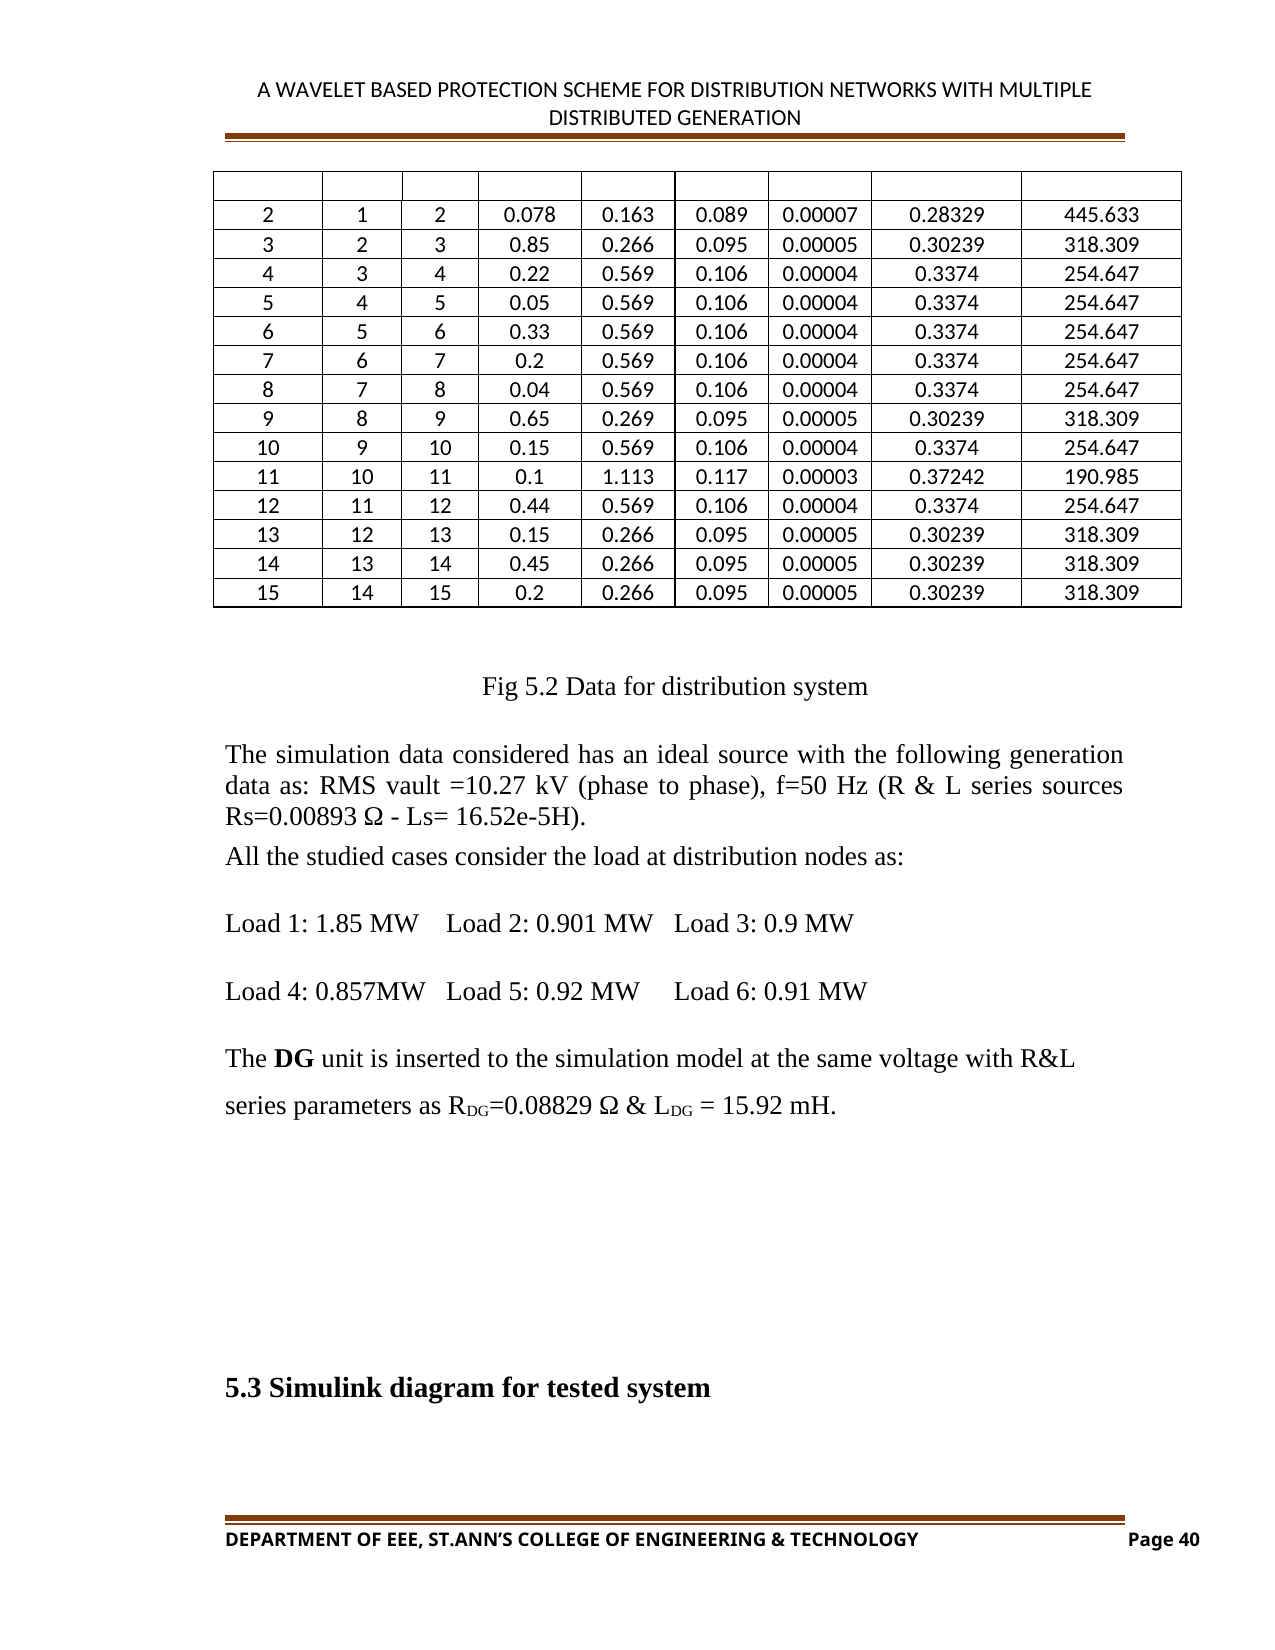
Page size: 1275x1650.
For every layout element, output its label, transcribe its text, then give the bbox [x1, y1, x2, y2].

table_cell 0.04 [479, 375, 581, 403]
table_cell 13 [214, 520, 322, 548]
table_cell 0.00005 [769, 520, 871, 548]
table_cell 0.569 [582, 491, 674, 519]
table_cell X (Ω/KM) [676, 172, 768, 199]
table_cell 0.00005 [769, 579, 871, 606]
table_cell 0.00004 [769, 346, 871, 374]
table_cell 0.266 [582, 520, 674, 548]
table_cell 4 [214, 259, 322, 287]
table_cell 0.3374 [872, 433, 1021, 461]
table_cell 6 [214, 317, 322, 345]
table_cell 0.15 [479, 433, 581, 461]
table_cell 0.28329 [872, 201, 1021, 229]
table_cell 0.269 [582, 404, 674, 432]
text Fig 5.2 Data for distribution system [225, 670, 1125, 701]
table_cell 11 [402, 462, 478, 490]
table_cell TO [403, 172, 478, 199]
table_cell 0.569 [582, 433, 674, 461]
text 5.3 Simulink diagram for tested system [225, 1370, 1125, 1403]
table_cell 9 [214, 404, 322, 432]
table_cell 0.30239 [872, 579, 1021, 606]
table_cell 13 [323, 549, 401, 577]
table_cell 318.309 [1022, 549, 1181, 577]
table_cell 254.647 [1022, 317, 1181, 345]
table_cell 0.00005 [769, 230, 871, 258]
table_cell 1 [323, 201, 401, 229]
table_cell 12 [402, 491, 478, 519]
table_cell 0.3374 [872, 491, 1021, 519]
table_cell 3 [214, 230, 322, 258]
table_cell 0.2 [479, 346, 581, 374]
table_cell 15 [402, 579, 478, 606]
table_cell 0.3374 [872, 288, 1021, 316]
table_cell 254.647 [1022, 346, 1181, 374]
table_cell 0.33 [479, 317, 581, 345]
table_cell 254.647 [1022, 288, 1181, 316]
table_cell 0.30239 [872, 520, 1021, 548]
table_cell 11 [323, 491, 401, 519]
table_cell 0.00004 [769, 375, 871, 403]
table_cell 318.309 [1022, 520, 1181, 548]
table_cell 0.00007 [769, 201, 871, 229]
table_cell 2 [214, 201, 322, 229]
table_cell 0.44 [479, 491, 581, 519]
table_cell 0.45 [479, 549, 581, 577]
table_cell 0.00005 [769, 404, 871, 432]
table_cell 0.117 [676, 462, 768, 490]
table_cell 0.3374 [872, 346, 1021, 374]
table_cell Y/2 [769, 172, 871, 199]
table_cell 7 [214, 346, 322, 374]
table_cell 318.309 [1022, 579, 1181, 606]
table_cell 254.647 [1022, 375, 1181, 403]
table_cell 0.1 [479, 462, 581, 490]
table_cell 10 [402, 433, 478, 461]
table_cell 10 [214, 433, 322, 461]
table_cell 0.095 [676, 549, 768, 577]
table_cell 0.266 [582, 549, 674, 577]
table_cell 0.569 [582, 317, 674, 345]
table_cell 2 [402, 201, 478, 229]
table_cell 14 [402, 549, 478, 577]
table_cell 0.106 [676, 433, 768, 461]
table_cell 3 [402, 230, 478, 258]
table_cell 0.3374 [872, 317, 1021, 345]
table_cell 0.106 [676, 288, 768, 316]
table_cell 0.106 [676, 346, 768, 374]
table_cell 0.85 [479, 230, 581, 258]
table_cell R (Ω/KM) [582, 172, 674, 199]
table_cell 7 [323, 375, 401, 403]
table_cell 318.309 [1022, 230, 1181, 258]
table_cell 0.078 [479, 201, 581, 229]
table_cell 0.569 [582, 259, 674, 287]
table_cell 0.266 [582, 230, 674, 258]
table_cell 8 [323, 404, 401, 432]
table_cell 12 [214, 491, 322, 519]
table_cell 0.30239 [872, 549, 1021, 577]
table_cell 8 [402, 375, 478, 403]
table_cell 4 [402, 259, 478, 287]
table_cell 10 [323, 462, 401, 490]
table_cell 0.106 [676, 317, 768, 345]
table_cell 9 [402, 404, 478, 432]
table_cell 0.15 [479, 520, 581, 548]
table_cell 6 [323, 346, 401, 374]
table_cell 0.095 [676, 404, 768, 432]
table_cell 0.569 [582, 375, 674, 403]
table_cell 445.633 [1022, 201, 1181, 229]
table_cell 5 [323, 317, 401, 345]
table_cell 0.65 [479, 404, 581, 432]
table_cell 0.22 [479, 259, 581, 287]
table_cell 0.106 [676, 491, 768, 519]
table_cell 7 [402, 346, 478, 374]
table_cell 0.00003 [769, 462, 871, 490]
table_cell 318.309 [1022, 404, 1181, 432]
table_cell 14 [323, 579, 401, 606]
table_cell 0.05 [479, 288, 581, 316]
table_cell 8 [214, 375, 322, 403]
table_cell 254.647 [1022, 491, 1181, 519]
table_cell 190.985 [1022, 462, 1181, 490]
table_cell 254.647 [1022, 259, 1181, 287]
table_cell 0.00004 [769, 288, 871, 316]
table_cell 11 [214, 462, 322, 490]
text All the studied cases consider the load at distribution nodes as: [225, 839, 1125, 871]
table_cell 0.3374 [872, 259, 1021, 287]
table_cell 0.266 [582, 579, 674, 606]
table_cell 14 [214, 549, 322, 577]
table_cell 0.095 [676, 520, 768, 548]
table_cell 0.3374 [872, 375, 1021, 403]
table_cell 4 [323, 288, 401, 316]
table_cell 0.00004 [769, 259, 871, 287]
table_cell 0.095 [676, 579, 768, 606]
table_cell 9 [323, 433, 401, 461]
table_cell 5 [214, 288, 322, 316]
table_cell 5 [402, 288, 478, 316]
table_cell 0.163 [582, 201, 674, 229]
table_cell 0.089 [676, 201, 768, 229]
table_cell 12 [323, 520, 401, 548]
table_cell 0.00004 [769, 491, 871, 519]
table_cell 0.00004 [769, 433, 871, 461]
table_cell 0.106 [676, 375, 768, 403]
table_cell 0.106 [676, 259, 768, 287]
table_cell 6 [402, 317, 478, 345]
table_cell 15 [214, 579, 322, 606]
subtitle The simulation data considered has an ideal source with the following generation data as: RMS vault =10.27 kV (phase to phase), f=50 Hz (R & L series sources Rs=0.00893 Ω - Ls= 16.52e-5H). [225, 738, 1125, 831]
table_cell 13 [402, 520, 478, 548]
table_cell 254.647 [1022, 433, 1181, 461]
table_cell 0.569 [582, 346, 674, 374]
table_cell 0.569 [582, 288, 674, 316]
table_cell 0.2 [479, 579, 581, 606]
table_cell FROM [323, 172, 402, 199]
table_cell 0.30239 [872, 230, 1021, 258]
table_cell 0.095 [676, 230, 768, 258]
table_cell 1.113 [582, 462, 674, 490]
table_cell 0.30239 [872, 404, 1021, 432]
table_cell 3 [323, 259, 401, 287]
table_cell 2 [323, 230, 401, 258]
text The DG unit is inserted to the simulation model at the same voltage with R&L series parameters as RDG=0.08829 Ω & LDG = 15.92 mH. [225, 1042, 1125, 1120]
text Load 1: 1.85 MW Load 2: 0.901 MW Load 3: 0.9 MW [225, 907, 1125, 938]
table_cell 0.37242 [872, 462, 1021, 490]
table_cell 0.00005 [769, 549, 871, 577]
text Load 4: 0.857MW Load 5: 0.92 MW Load 6: 0.91 MW [225, 974, 1125, 1006]
table_cell 0.00004 [769, 317, 871, 345]
